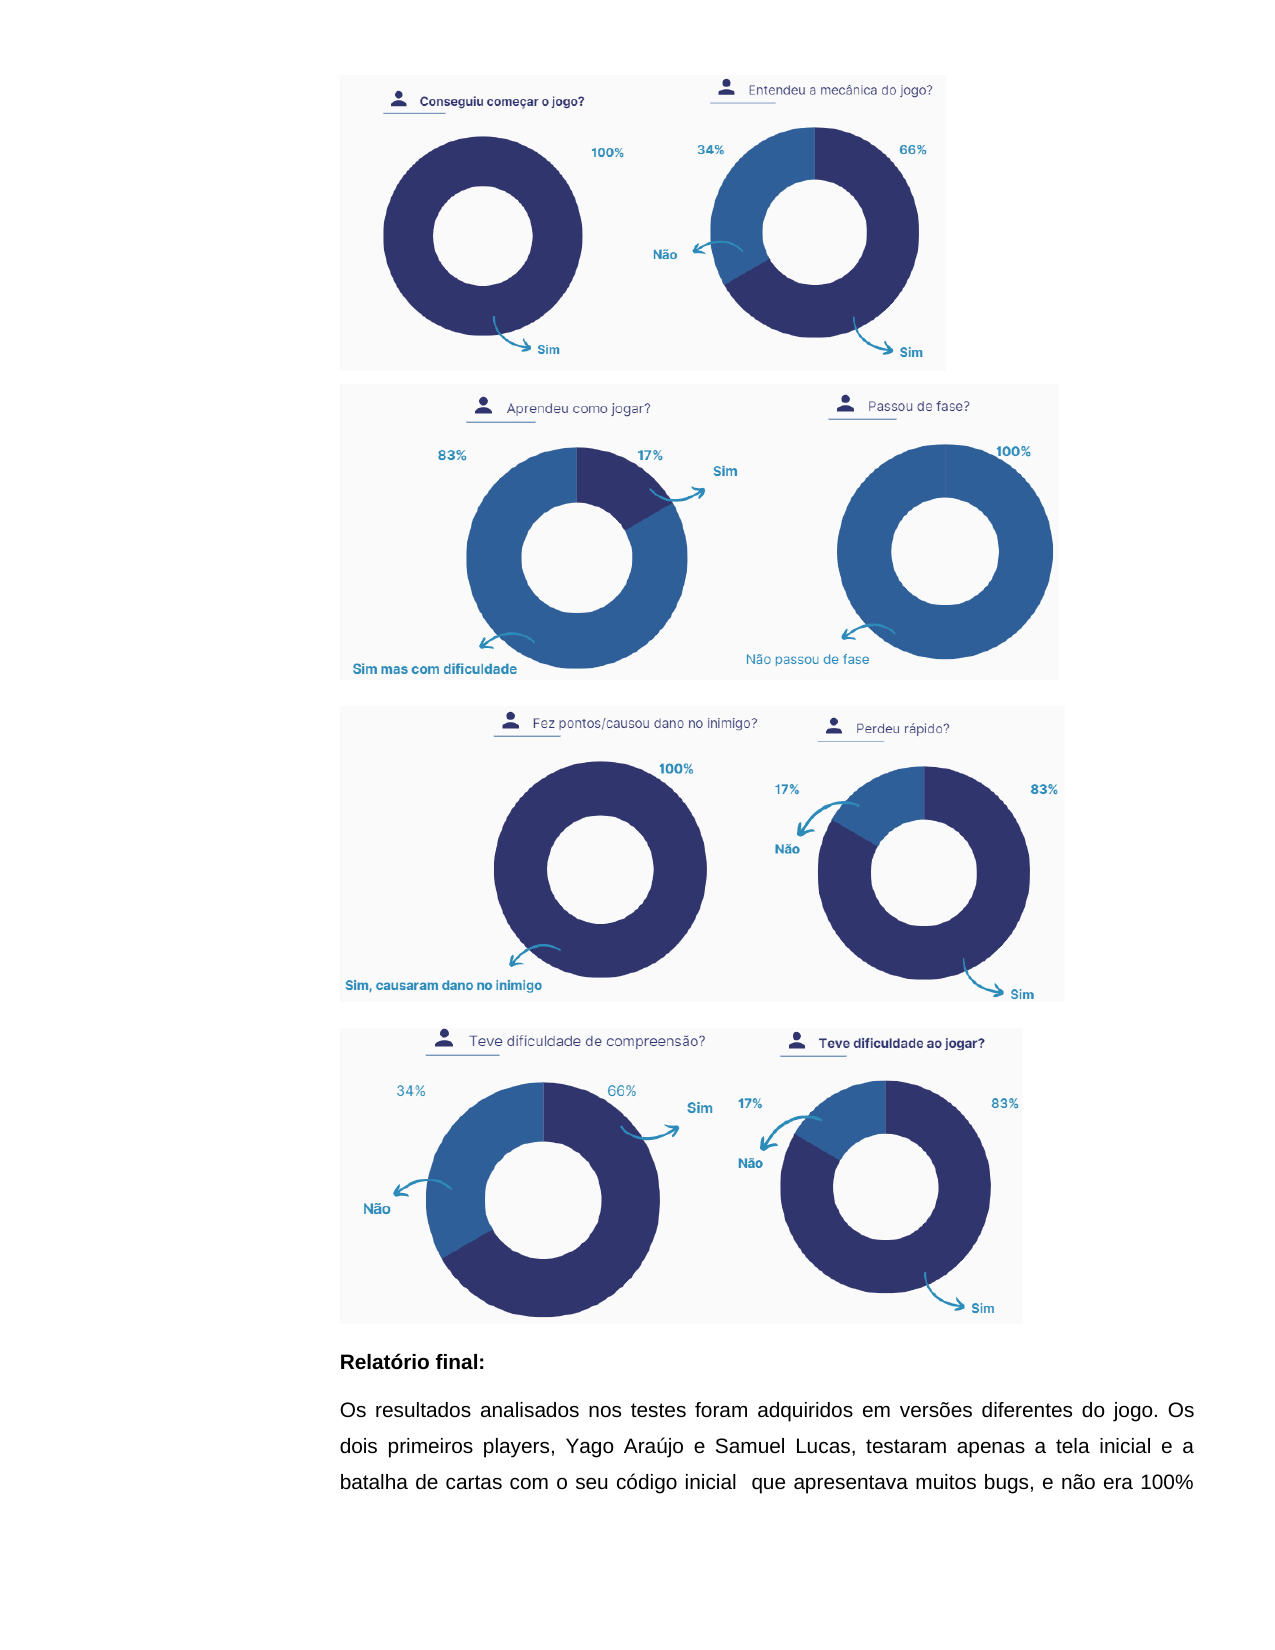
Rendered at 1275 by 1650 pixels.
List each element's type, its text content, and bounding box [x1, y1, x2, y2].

picture [339, 1028, 1023, 1324]
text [339, 1398, 1196, 1494]
picture [339, 75, 947, 371]
picture [339, 706, 1065, 1002]
picture [339, 384, 1059, 680]
text Relatório final: [339, 1350, 1196, 1374]
